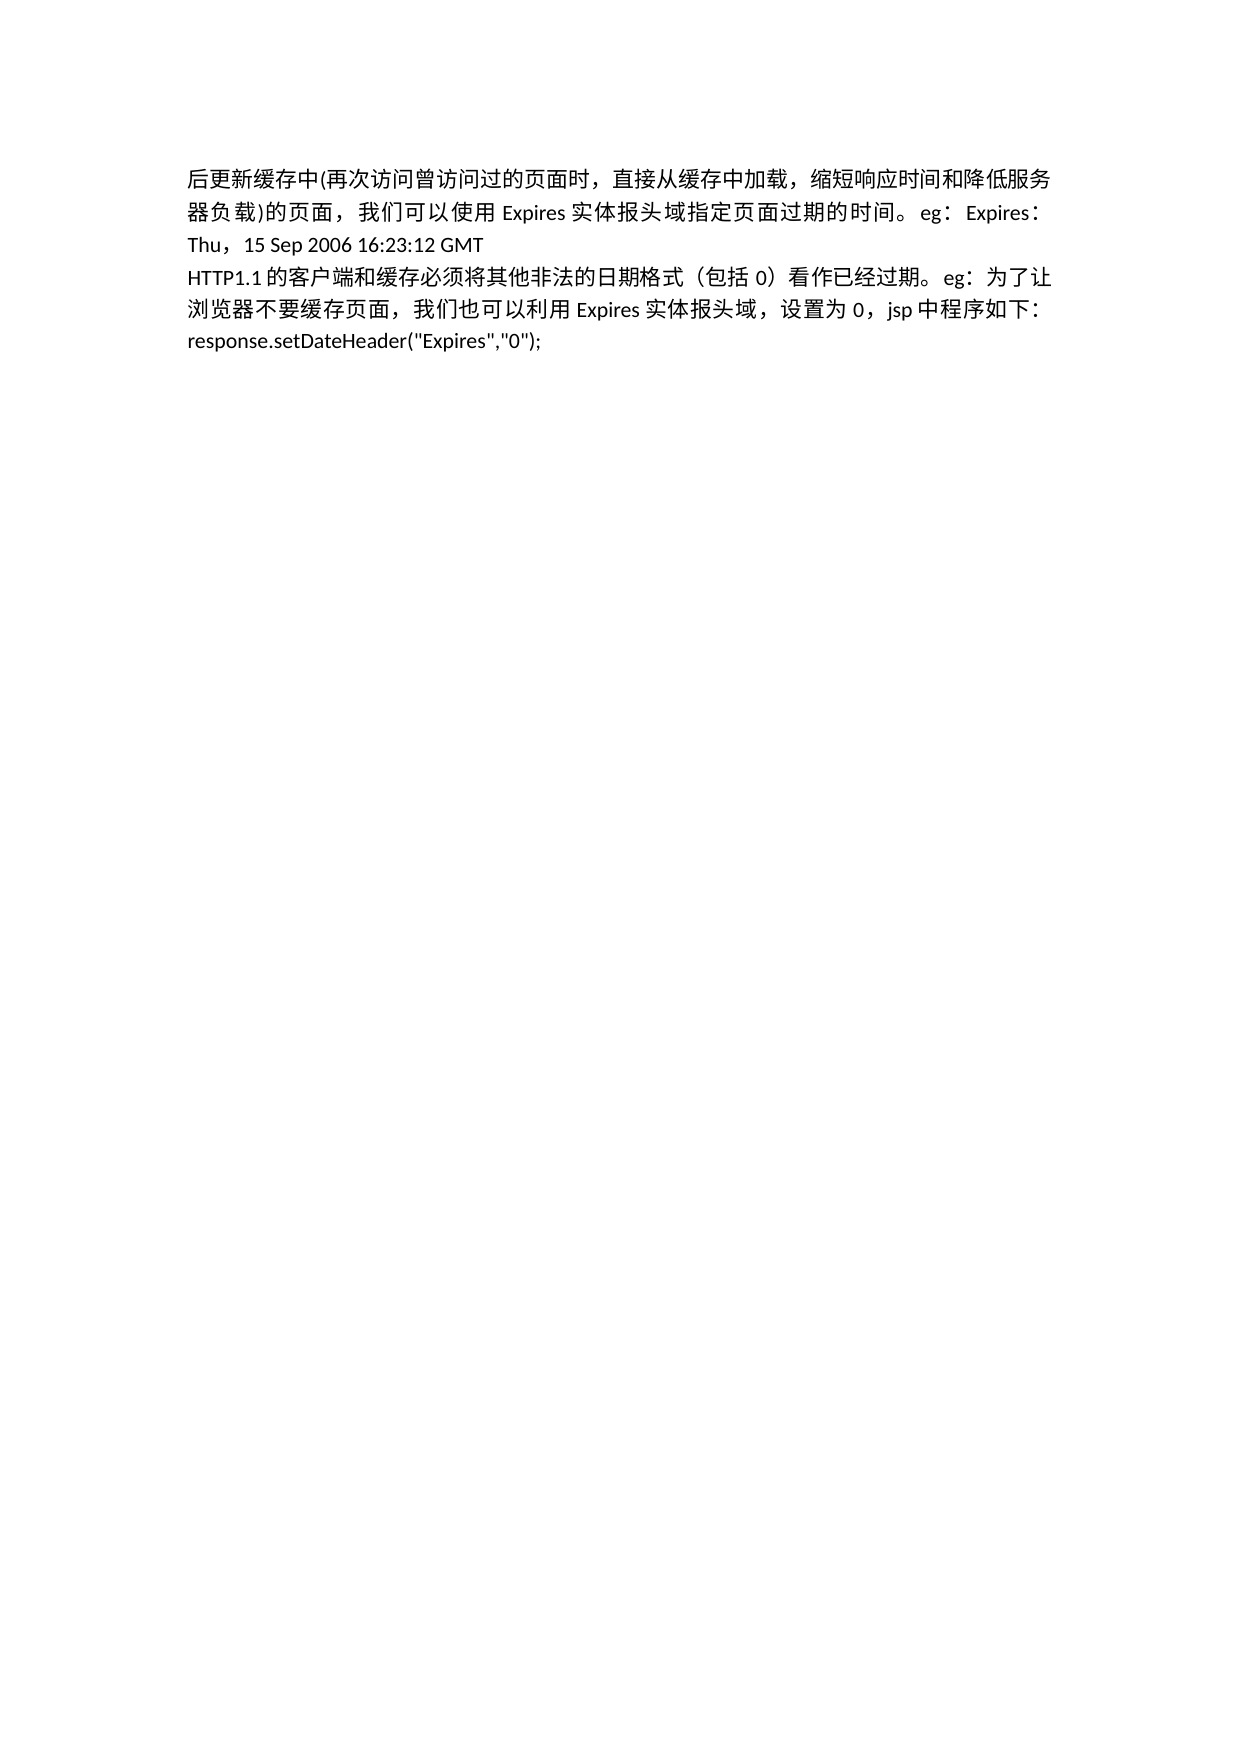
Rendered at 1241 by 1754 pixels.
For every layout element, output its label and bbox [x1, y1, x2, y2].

text [187, 162, 1053, 357]
